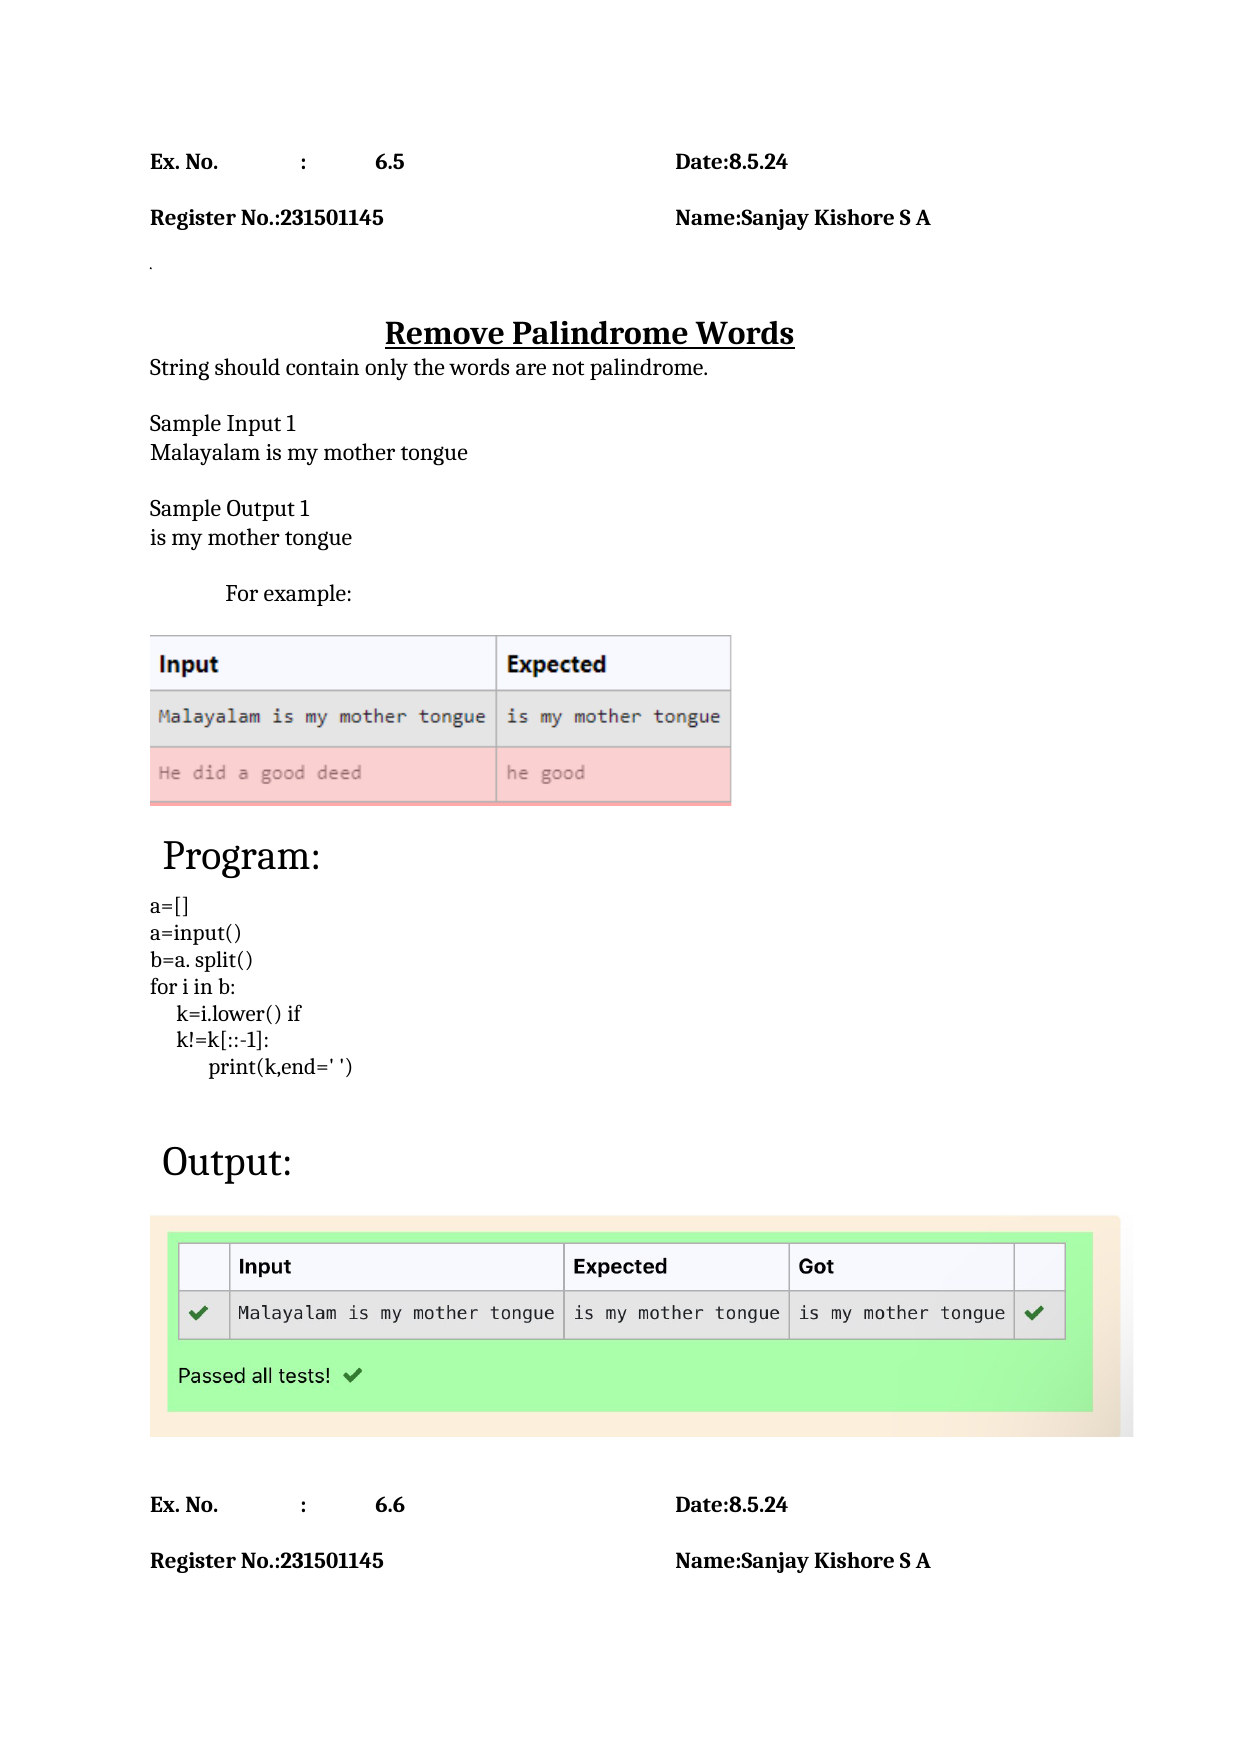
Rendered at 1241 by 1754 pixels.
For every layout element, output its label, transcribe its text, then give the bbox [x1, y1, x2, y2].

picture [150, 1213, 1134, 1437]
text a=input() b=a. split() for i in b: [150, 920, 268, 1000]
text Ex. No. : 6.5 Date:8.5.24 [150, 149, 1211, 175]
text a=[] [150, 893, 1211, 919]
text Sample Input 1 [150, 410, 1211, 437]
text print(k,end=' ') [208, 1054, 1211, 1080]
text Malayalam is my mother tongue [150, 438, 1211, 466]
text Sample Output 1 [150, 495, 1211, 522]
text Ex. No. : 6.6 Date:8.5.24 [150, 1492, 1211, 1518]
subtitle Output: [150, 1138, 1211, 1186]
text For example: [225, 580, 1211, 607]
picture [150, 635, 732, 806]
subtitle Remove Palindrome Words [384, 314, 1211, 353]
text Register No.:231501145 Name:Sanjay Kishore S A [150, 204, 1211, 231]
text is my mother tongue [150, 523, 1211, 551]
text String should contain only the words are not palindrome. [150, 353, 1211, 381]
text k=i.lower() if k!=k[::-1]: [176, 1001, 303, 1053]
text Register No.:231501145 Name:Sanjay Kishore S A [150, 1548, 1211, 1574]
